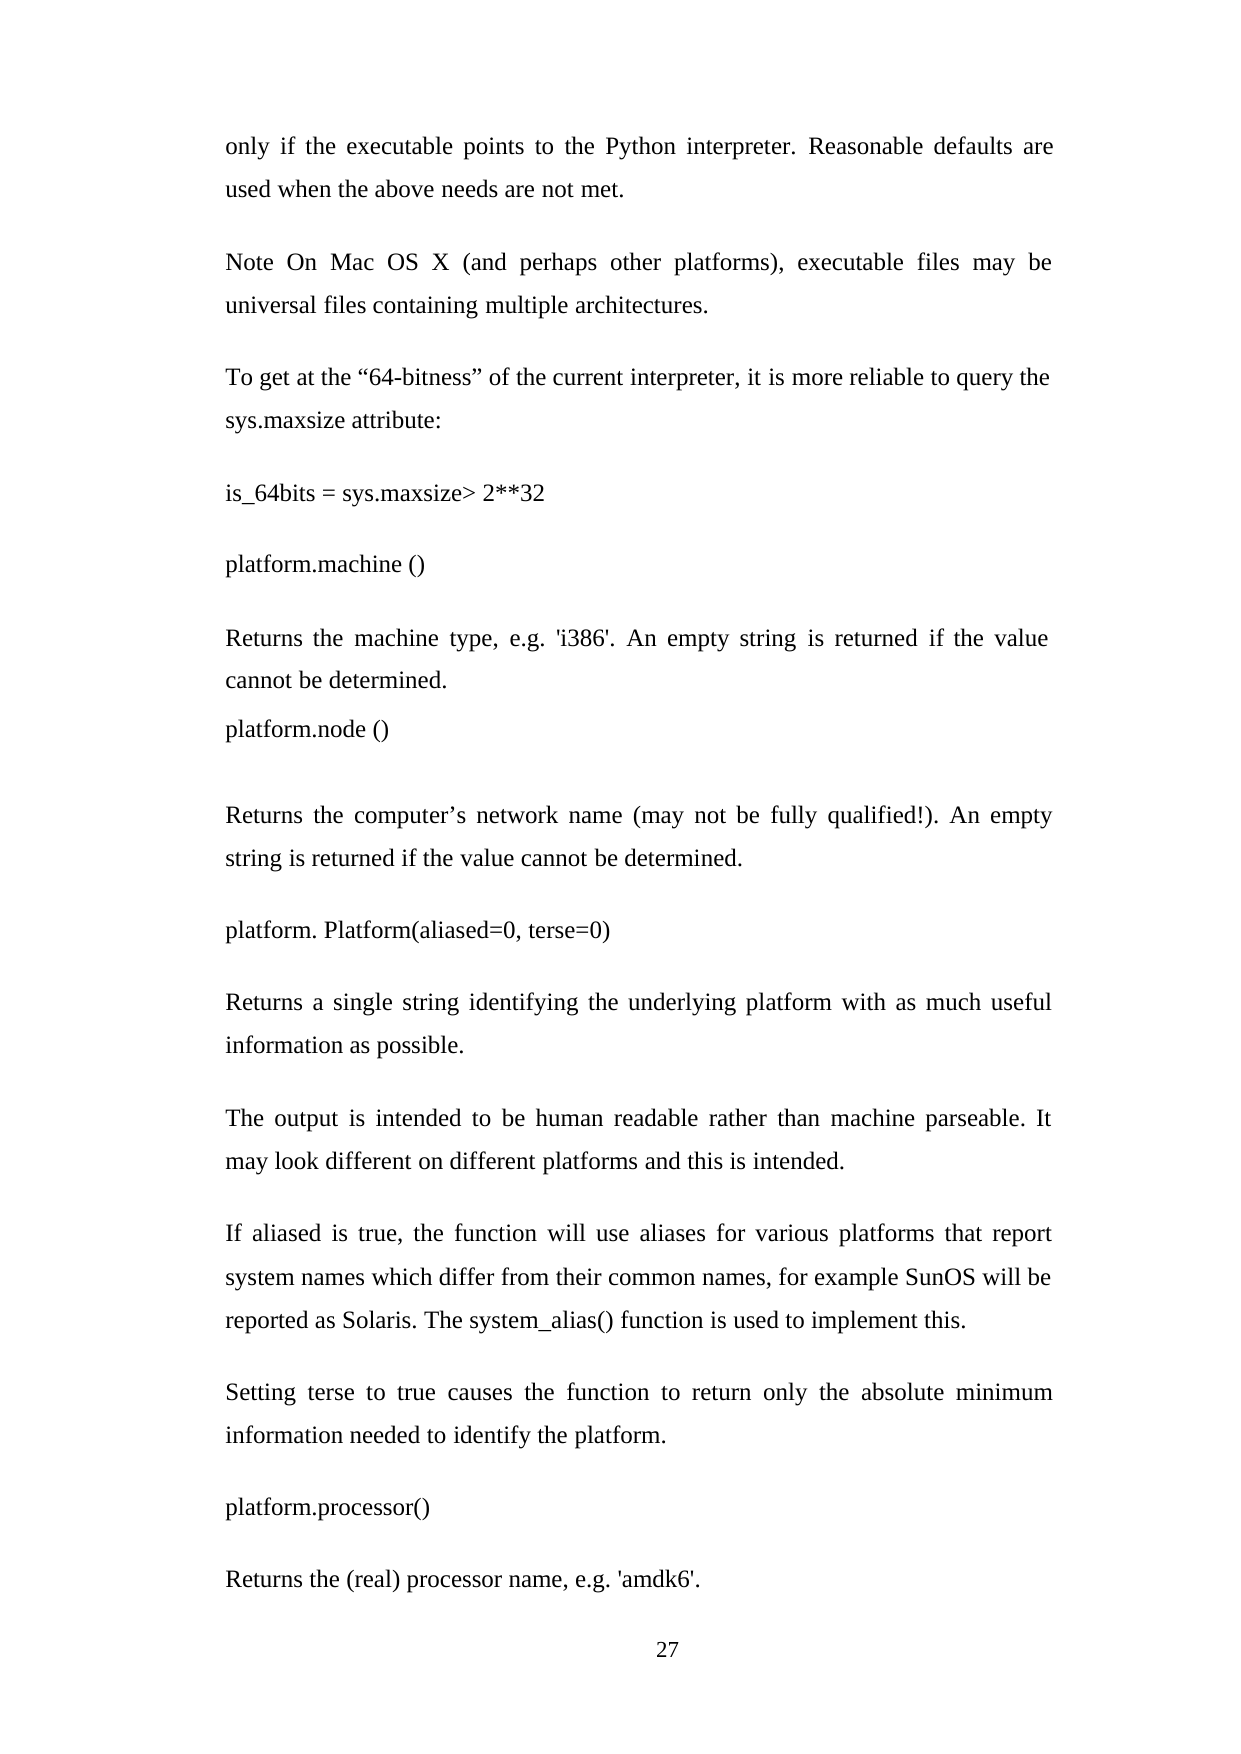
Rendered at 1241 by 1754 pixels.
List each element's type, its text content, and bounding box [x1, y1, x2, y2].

text platform.processor() [225, 1492, 1159, 1521]
text Returns a single string identifying the underlying platform with as much useful information as possible. [225, 987, 1053, 1059]
text platform. Platform(aliased=0, terse=0) [225, 915, 1159, 943]
text The output is intended to be human readable rather than machine parseable. It may look different on different platforms and this is intended. [225, 1103, 1052, 1175]
text Note On Mac OS X (and perhaps other platforms), executable files may be universal files containing multiple architectures. [225, 247, 1052, 319]
text Returns the computer’s network name (may not be fully qualified!). An empty string is returned if the value cannot be determined. [225, 800, 1053, 872]
text Returns the (real) processor name, e.g. 'amdk6'. [225, 1564, 1159, 1593]
text If aliased is true, the function will use aliases for various platforms that report system names which differ from their common names, for example SunOS will be reported as Solaris. The system_alias() function is used to implement this. [225, 1218, 1053, 1333]
text Returns the machine type, e.g. 'i386'. An empty string is returned if the value cannot be determined. [225, 623, 1092, 694]
text Setting terse to true causes the function to return only the absolute minimum information needed to identify the platform. [225, 1377, 1054, 1449]
text To get at the “64-bitness” of the current interpreter, it is more reliable to query the sys.maxsize attribute: [225, 362, 1159, 434]
text platform.node () [225, 714, 1159, 743]
text is_64bits = sys.maxsize> 2**32 platform.machine () [225, 478, 545, 578]
